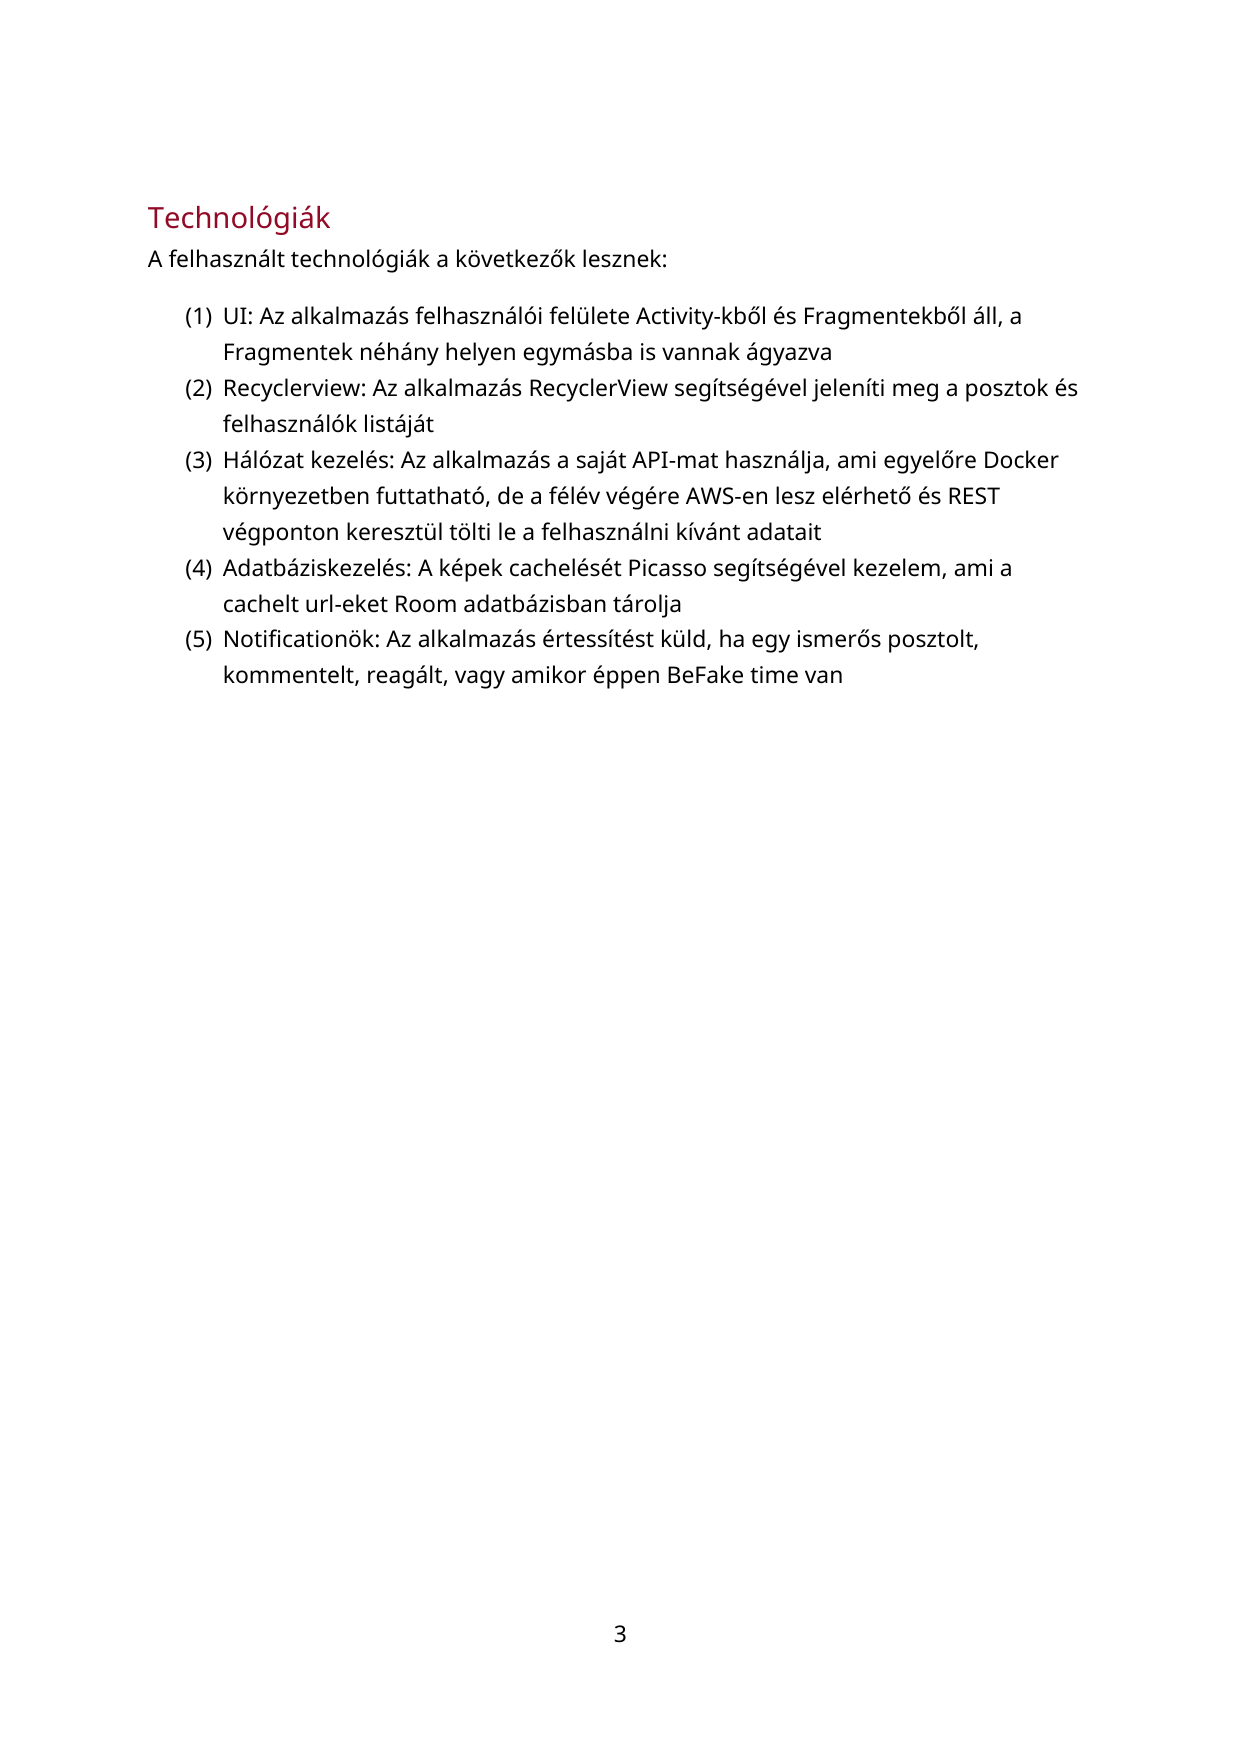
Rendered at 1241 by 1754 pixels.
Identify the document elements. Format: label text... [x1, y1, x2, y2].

list Notificationök: Az alkalmazás értessítést küld, ha egy ismerős posztolt, kommentelt, reagált, vagy amikor éppen BeFake time van [185, 623, 1093, 691]
list Adatbáziskezelés: A képek cachelését Picasso segítségével kezelem, ami a cachelt url-eket Room adatbázisban tárolja [185, 552, 1093, 619]
text A felhasznált technológiák a következők lesznek: [148, 243, 1093, 274]
subtitle Technológiák [148, 198, 1093, 237]
list Recyclerview: Az alkalmazás RecyclerView segítségével jeleníti meg a posztok és felhasználók listáját [185, 372, 1093, 439]
list UI: Az alkalmazás felhasználói felülete Activity-kből és Fragmentekből áll, a Fragmentek néhány helyen egymásba is vannak ágyazva [185, 300, 1093, 367]
list Hálózat kezelés: Az alkalmazás a saját API-mat használja, ami egyelőre Docker környezetben futtatható, de a félév végére AWS-en lesz elérhető és REST végponton keresztül tölti le a felhasználni kívánt adatait [185, 444, 1093, 547]
